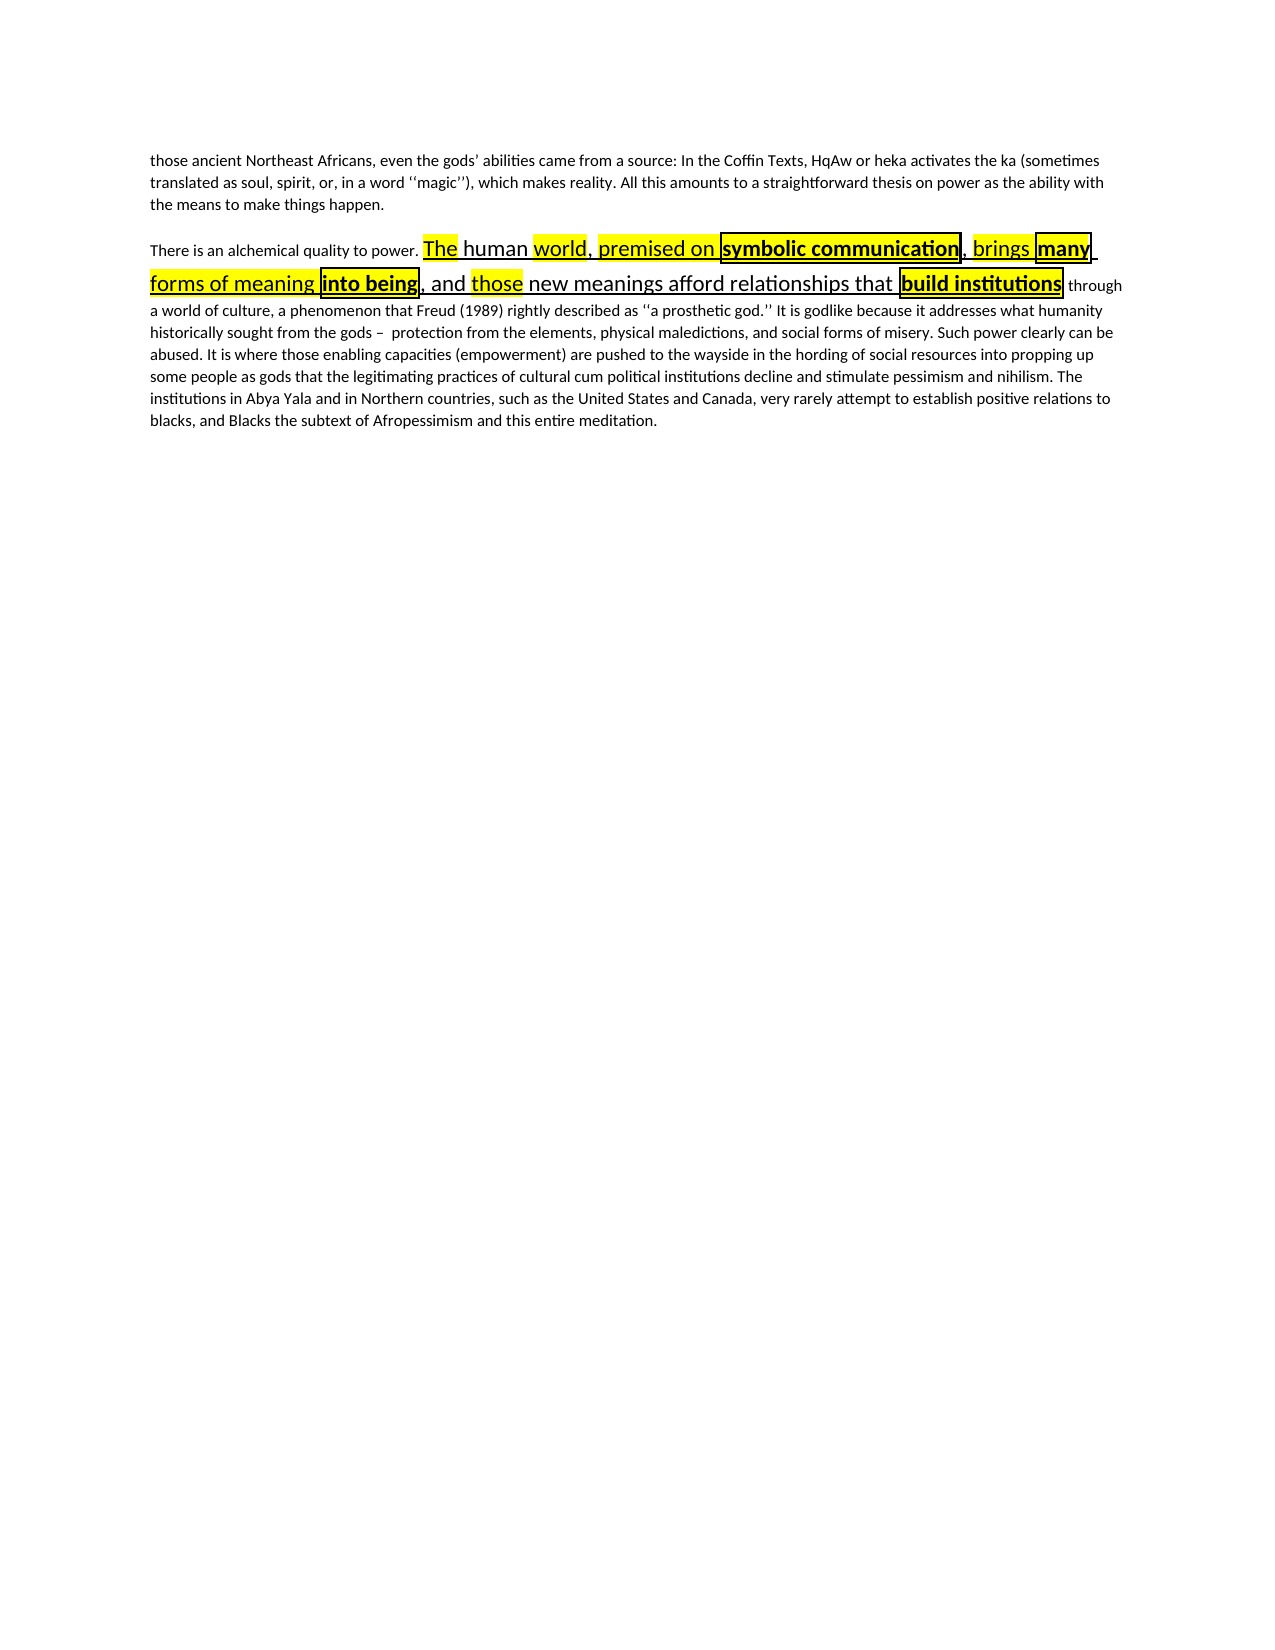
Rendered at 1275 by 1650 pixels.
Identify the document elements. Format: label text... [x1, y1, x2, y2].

text There is an alchemical quality to power. The human world, premised on symbolic communication, brings many forms of meaning into being, and those new meanings afford relationships that build institutions through a world of culture, a phenomenon that Freud (1989) rightly described as ‘‘a prosthetic god.’’ It is godlike because it addresses what humanity historically sought from the gods – protection from the elements, physical maledictions, and social forms of misery. Such power clearly can be abused. It is where those enabling capacities (empowerment) are pushed to the wayside in the hording of social resources into propping up some people as gods that the legitimating practices of cultural cum political institutions decline and stimulate pessimism and nihilism. The institutions in Abya Yala and in Northern countries, such as the United States and Canada, very rarely attempt to establish positive relations to blacks, and Blacks the subtext of Afropessimism and this entire meditation. [150, 232, 1125, 430]
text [150, 150, 1125, 214]
